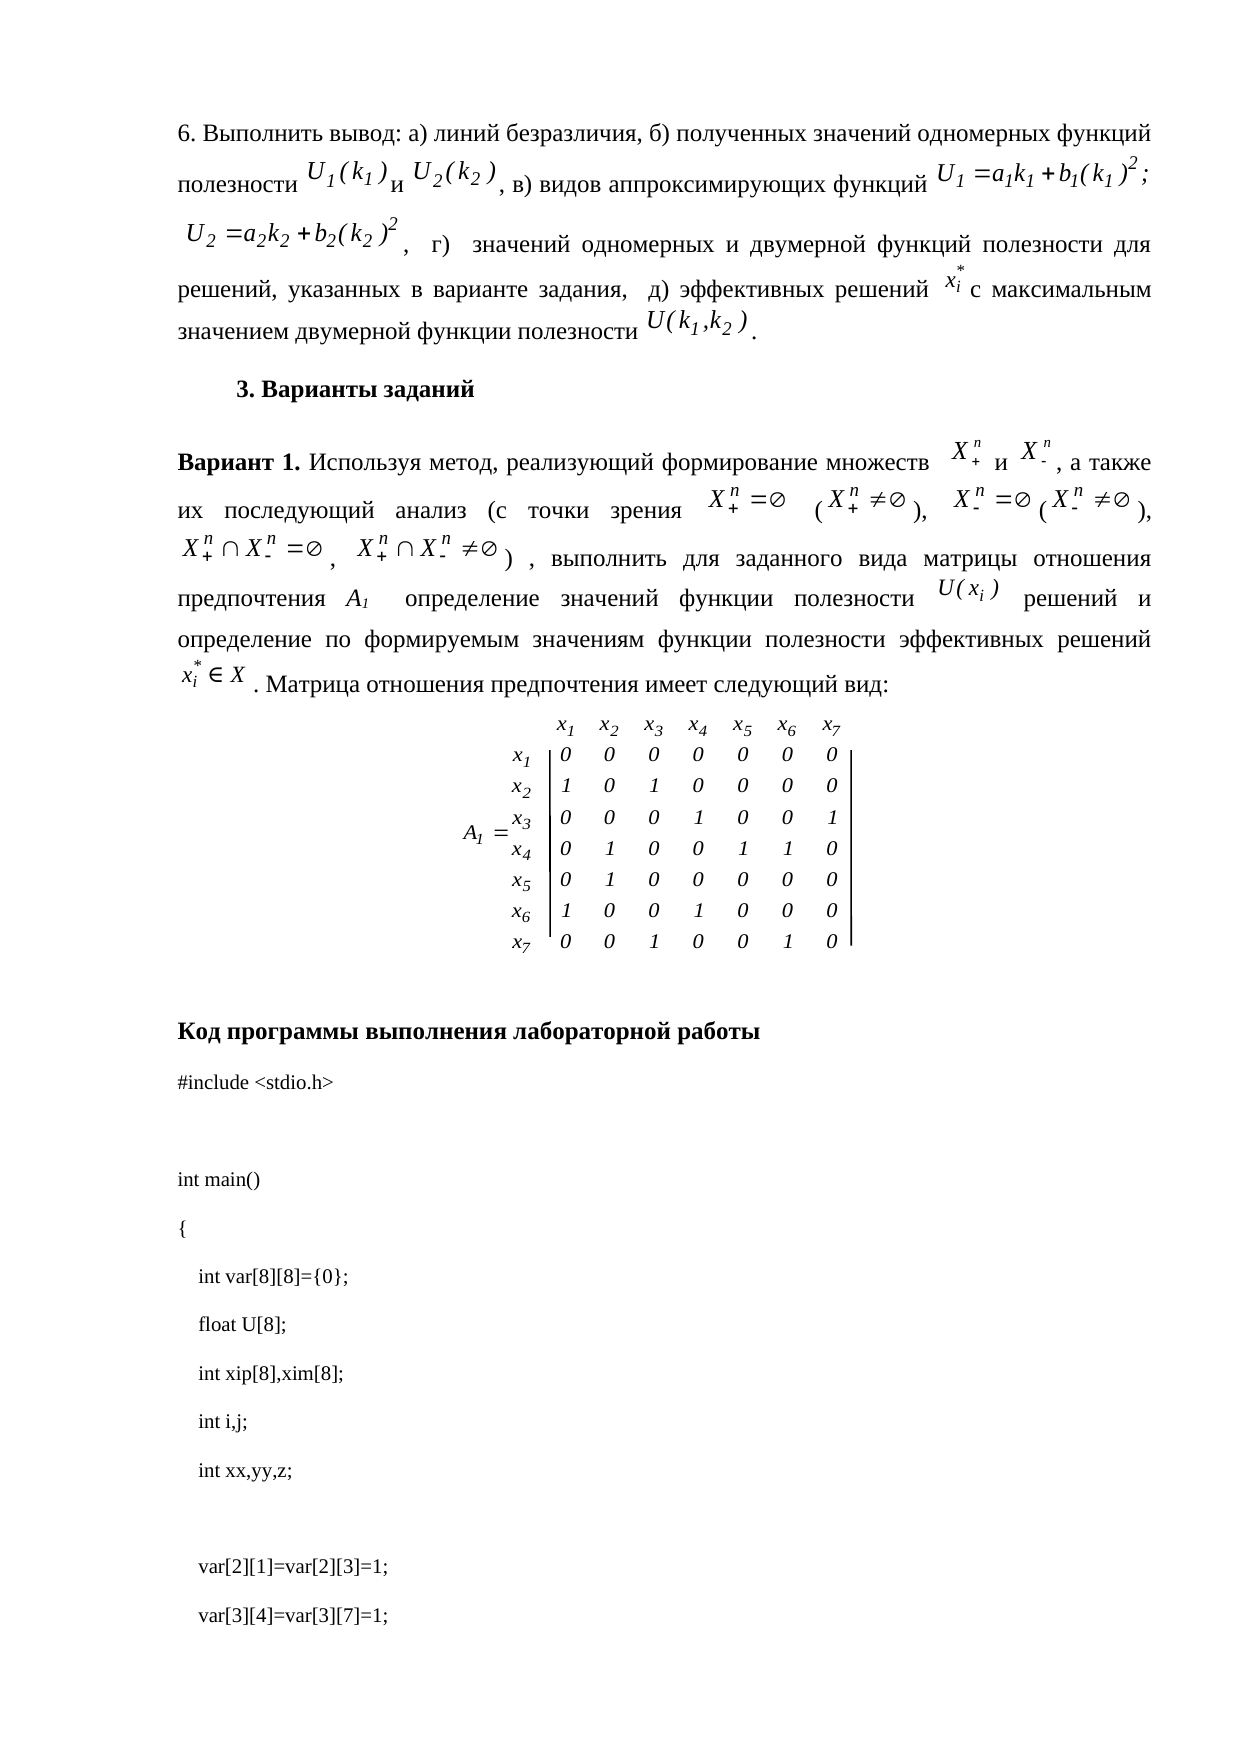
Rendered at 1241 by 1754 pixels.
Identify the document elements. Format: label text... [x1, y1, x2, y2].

text Код программы выполнения лабораторной работы [177, 1016, 1152, 1045]
text float U[8]; [177, 1312, 1152, 1336]
text int var[8][8]={0}; [177, 1264, 1152, 1288]
text 6. Выполнить вывод: а) линий безразличия, б) полученных значений одномерных функций полезности и , в) видов аппроксимирующих функций , г) значений одномерных и двумерной функций полезности для решений, указанных в варианте задания, д) эффективных решений с максимальным значением двумерной функции полезности . [177, 118, 1152, 345]
text int xx,yy,z; [177, 1458, 1152, 1482]
text var[3][4]=var[3][7]=1; [177, 1603, 1152, 1627]
text int main() [177, 1167, 1152, 1191]
text int i,j; [177, 1409, 1152, 1433]
text { [177, 1215, 1152, 1239]
text #include <stdio.h> [177, 1070, 1152, 1094]
text 3. Варианты заданий [177, 374, 1152, 403]
text var[2][1]=var[2][3]=1; [177, 1554, 1152, 1578]
text int xip[8],xim[8]; [177, 1361, 1152, 1385]
text Вариант 1. Используя метод, реализующий формирование множеств и , а также их последующий анализ (с точки зрения (), (), , ) , выполнить для заданного вида матрицы отношения предпочтения А1 определение значений функции полезности решений и определение по формируемым значениям функции полезности эффективных решений . Матрица отношения предпочтения имеет следующий вид: [177, 431, 1152, 710]
